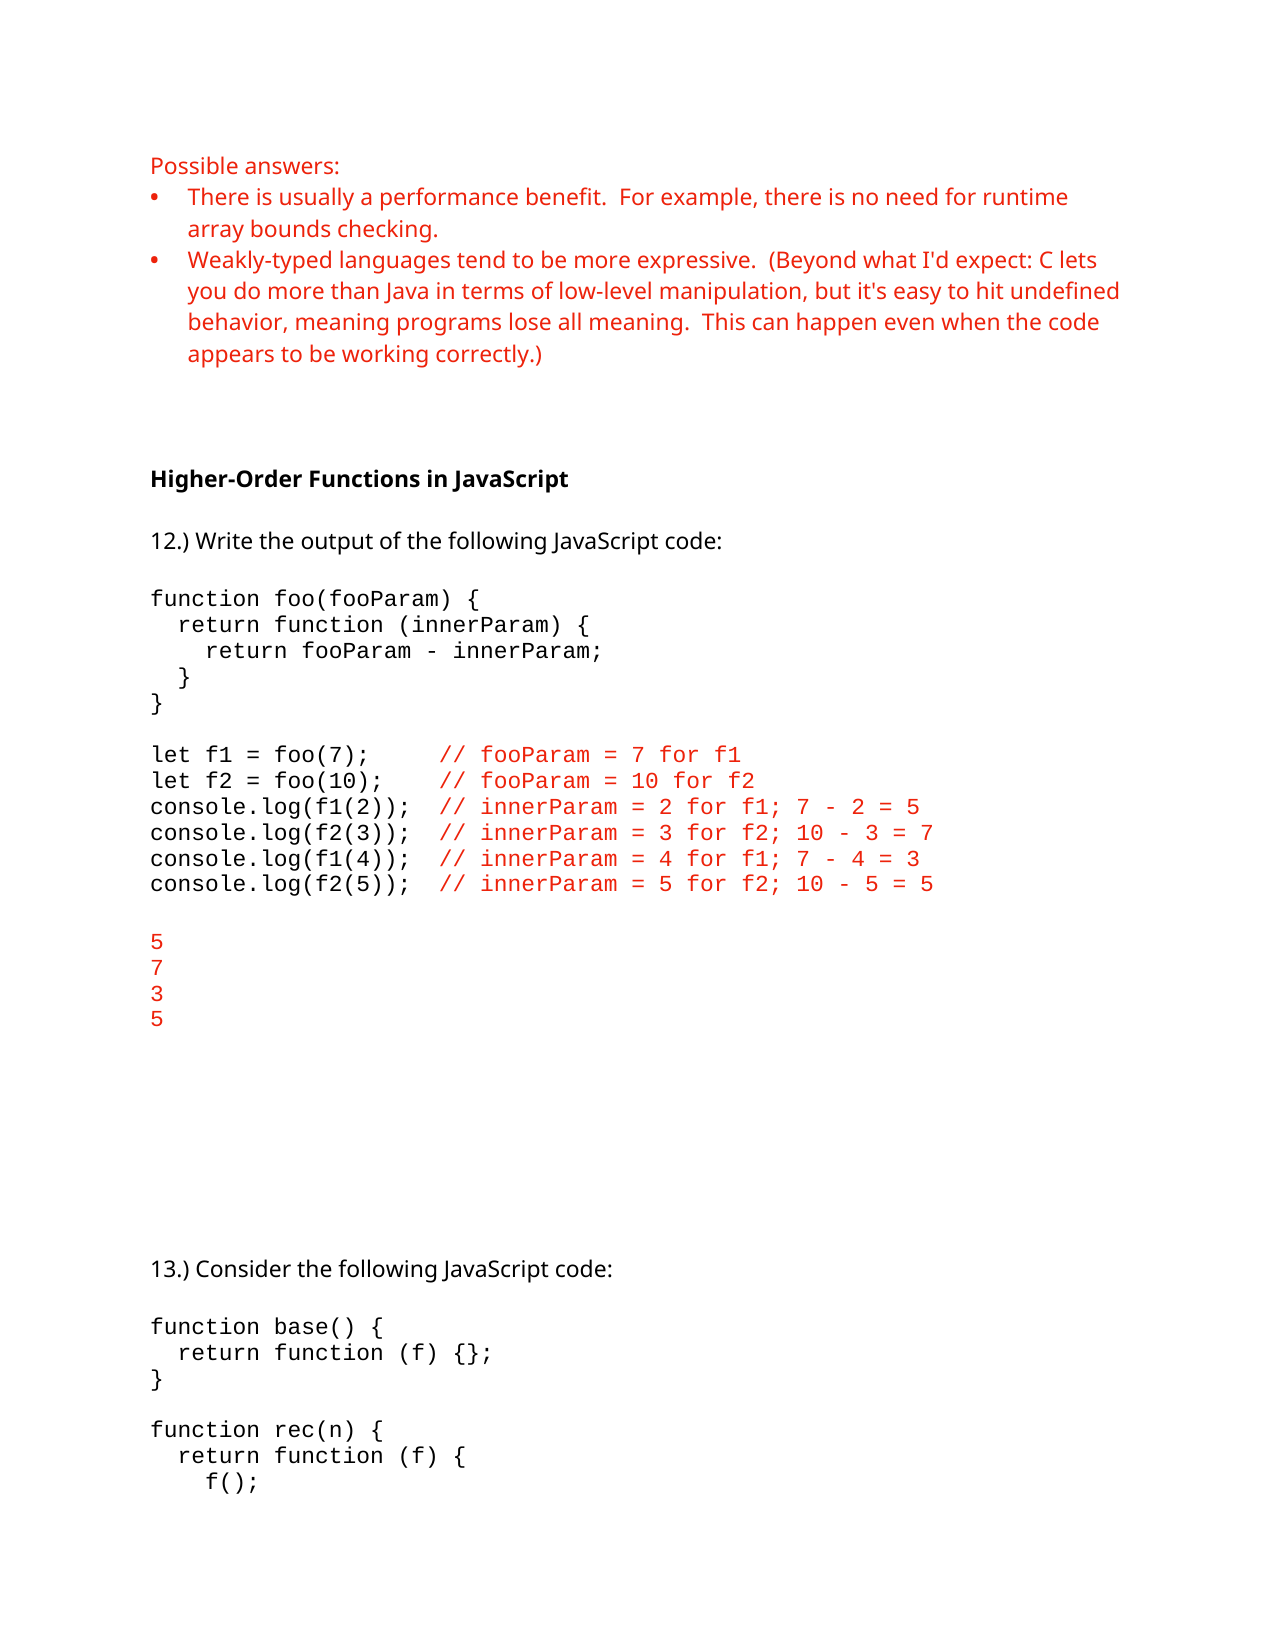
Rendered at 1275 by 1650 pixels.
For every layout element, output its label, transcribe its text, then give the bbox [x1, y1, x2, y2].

text 5 [150, 930, 1125, 956]
text console.log(f1(4)); // innerParam = 4 for f1; 7 - 4 = 3 [150, 847, 1125, 873]
text return function (f) {}; [150, 1341, 1125, 1367]
text 7 [150, 956, 1125, 982]
text f(); [150, 1471, 1125, 1497]
text function foo(fooParam) { [150, 587, 1125, 613]
text Possible answers: [150, 150, 1125, 181]
text function rec(n) { [150, 1419, 1125, 1445]
text } [150, 691, 1125, 717]
text function base() { [150, 1315, 1125, 1341]
text 3 [150, 982, 1125, 1008]
text return fooParam - innerParam; [150, 639, 1125, 665]
list There is usually a performance benefit. For example, there is no need for runtime array bounds checking. [150, 181, 1125, 244]
text return function (f) { [150, 1445, 1125, 1471]
text Higher-Order Functions in JavaScript [150, 462, 1125, 494]
list Weakly-typed languages tend to be more expressive. (Beyond what I'd expect: C lets you do more than Java in terms of low-level manipulation, but it's easy to hit undefined behavior, meaning programs lose all meaning. This can happen even when the code appears to be working correctly.) [150, 244, 1125, 369]
text console.log(f1(2)); // innerParam = 2 for f1; 7 - 2 = 5 [150, 795, 1125, 821]
text } [150, 665, 1125, 691]
text 13.) Consider the following JavaScript code: [150, 1252, 1125, 1284]
text } [150, 1367, 1125, 1393]
text 5 [150, 1008, 1125, 1034]
text let f1 = foo(7); // fooParam = 7 for f1 [150, 743, 1125, 769]
text return function (innerParam) { [150, 613, 1125, 639]
text console.log(f2(5)); // innerParam = 5 for f2; 10 - 5 = 5 [150, 873, 1125, 899]
text console.log(f2(3)); // innerParam = 3 for f2; 10 - 3 = 7 [150, 821, 1125, 847]
text let f2 = foo(10); // fooParam = 10 for f2 [150, 769, 1125, 795]
text 12.) Write the output of the following JavaScript code: [150, 525, 1125, 556]
